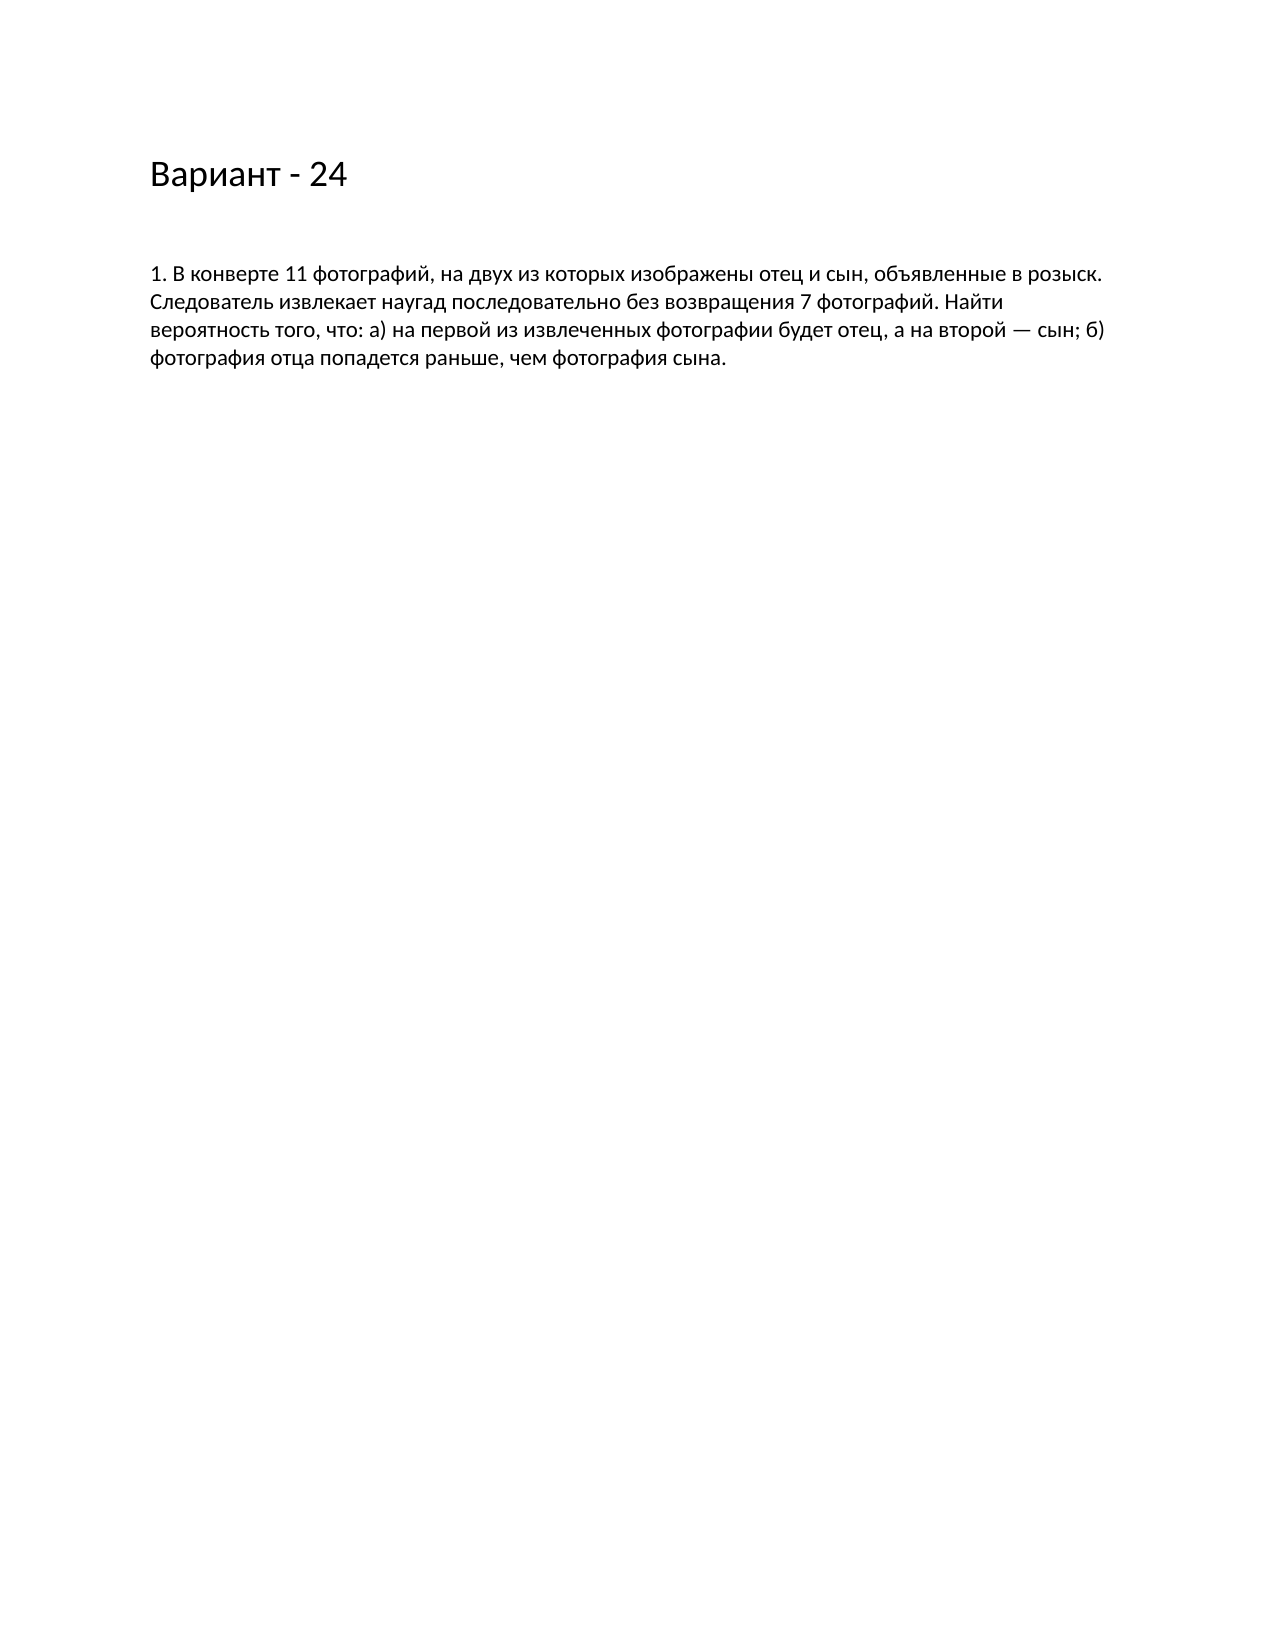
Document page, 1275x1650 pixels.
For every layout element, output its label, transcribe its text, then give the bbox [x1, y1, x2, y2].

text Вариант - 24 1. В конверте 11 фотографий, на двух из которых изображены отец и сын, объявленные в розыск. Следователь извлекает наугад последовательно без возвращения 7 фотографий. Найти вероятность того, что: а) на первой из извлеченных фотографии будет отец, а на второй — сын; б) фотография отца попадется раньше, чем фотография сына. [150, 150, 1125, 510]
